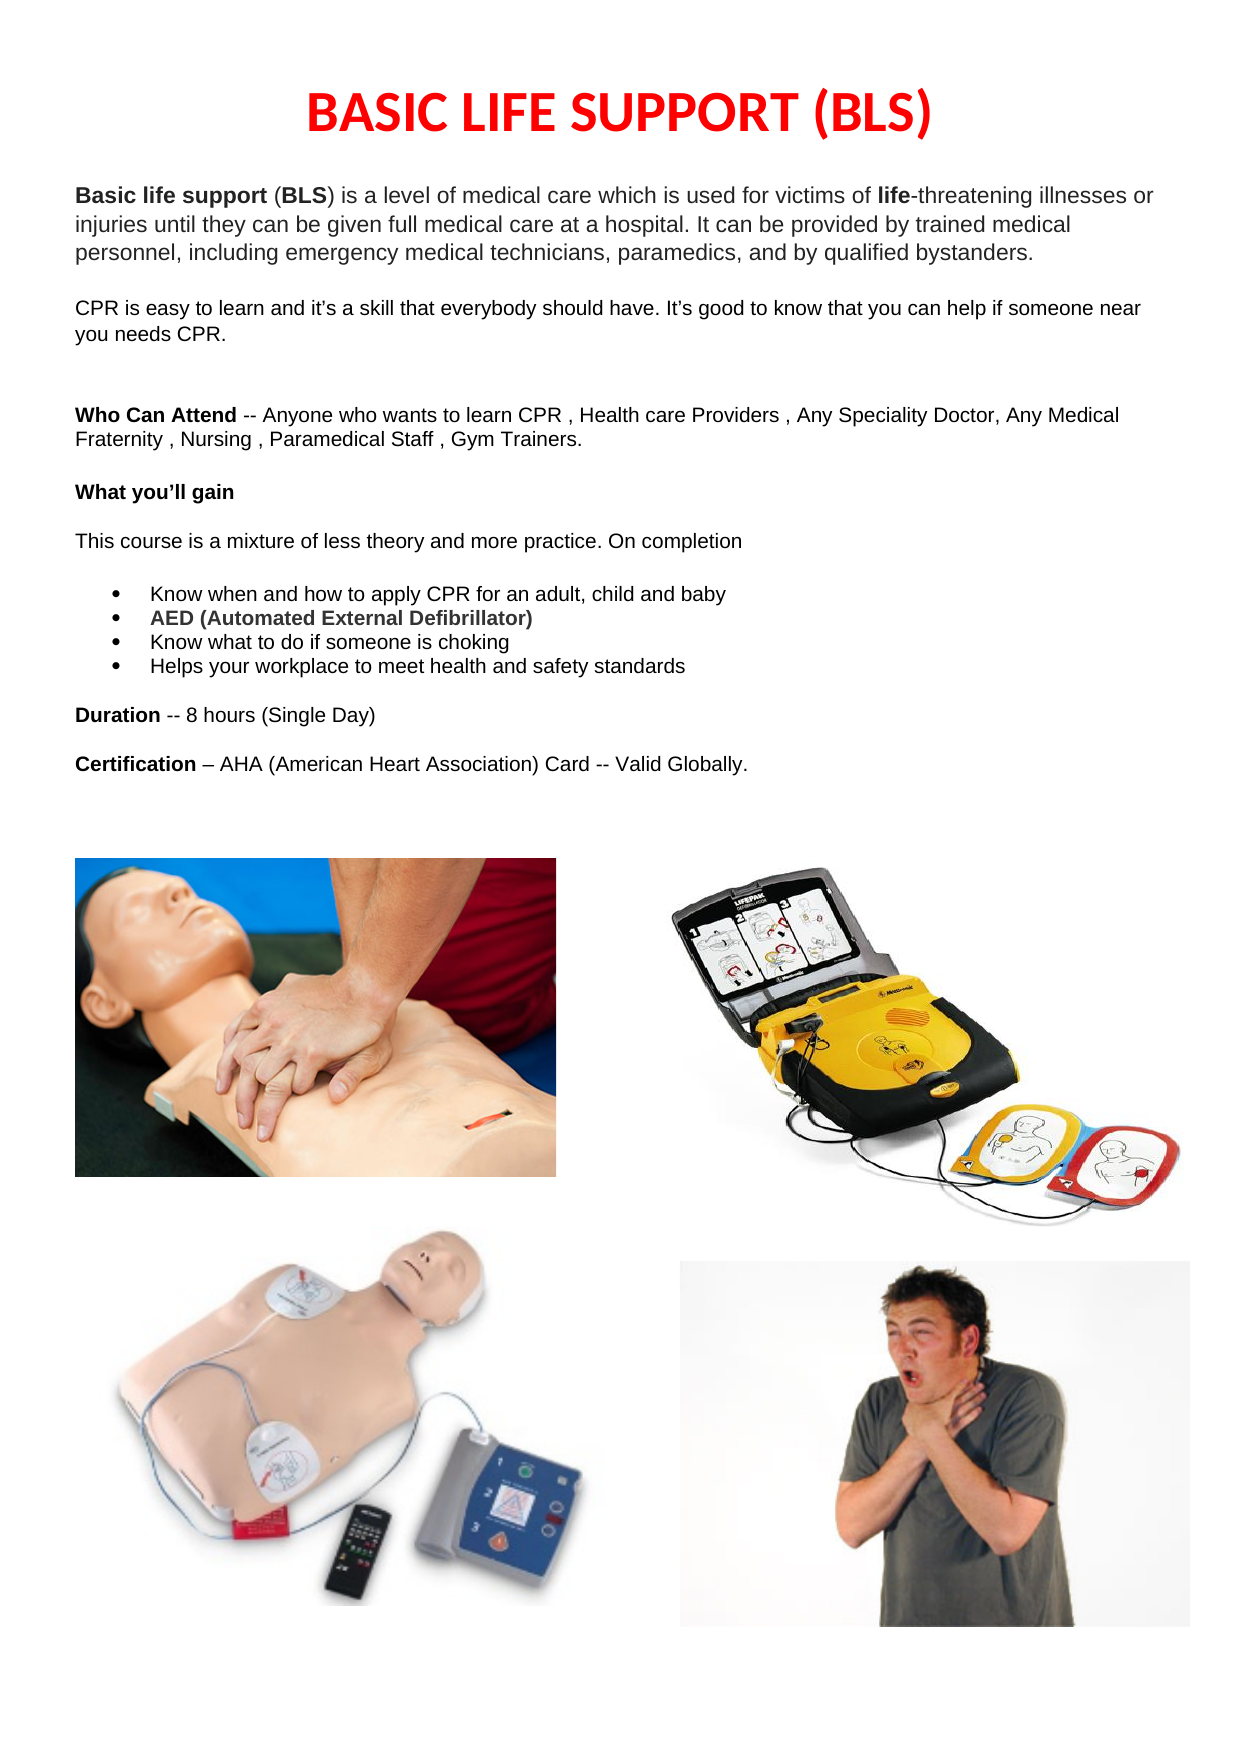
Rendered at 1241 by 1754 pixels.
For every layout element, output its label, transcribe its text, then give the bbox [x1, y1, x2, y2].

picture [679, 1261, 1191, 1627]
text Who Can Attend -- Anyone who wants to learn CPR , Health care Providers , Any Speciality Doctor, Any Medical Fraternity , Nursing , Paramedical Staff , Gym Trainers. [75, 402, 1165, 450]
text Basic life support (BLS) is a level of medical care which is used for victims of life-threatening illnesses or injuries until they can be given full medical care at a hospital. It can be provided by trained medical personnel, including emergency medical technicians, paramedics, and by qualified bystanders. [75, 182, 1165, 265]
text What you’ll gain [75, 479, 1165, 503]
text This course is a mixture of less theory and more practice. On completion [75, 528, 1165, 552]
text Duration -- 8 hours (Single Day) [75, 703, 1165, 727]
picture [666, 860, 1206, 1227]
list Helps your workplace to meet health and safety standards [112, 654, 1165, 678]
text BASIC LIFE SUPPORT (BLS) [75, 75, 1165, 146]
text CPR is easy to learn and it’s a skill that everybody should have. It’s good to know that you can help if someone near you needs CPR. [75, 296, 1165, 346]
text Certification – AHA (American Heart Association) Card -- Valid Globally. [75, 752, 1165, 776]
list Know what to do if someone is choking [112, 630, 1165, 654]
picture [79, 1226, 626, 1606]
list Know when and how to apply CPR for an adult, child and baby [112, 582, 1165, 606]
list AED (Automated External Defibrillator) [112, 606, 1165, 630]
picture [75, 858, 557, 1177]
